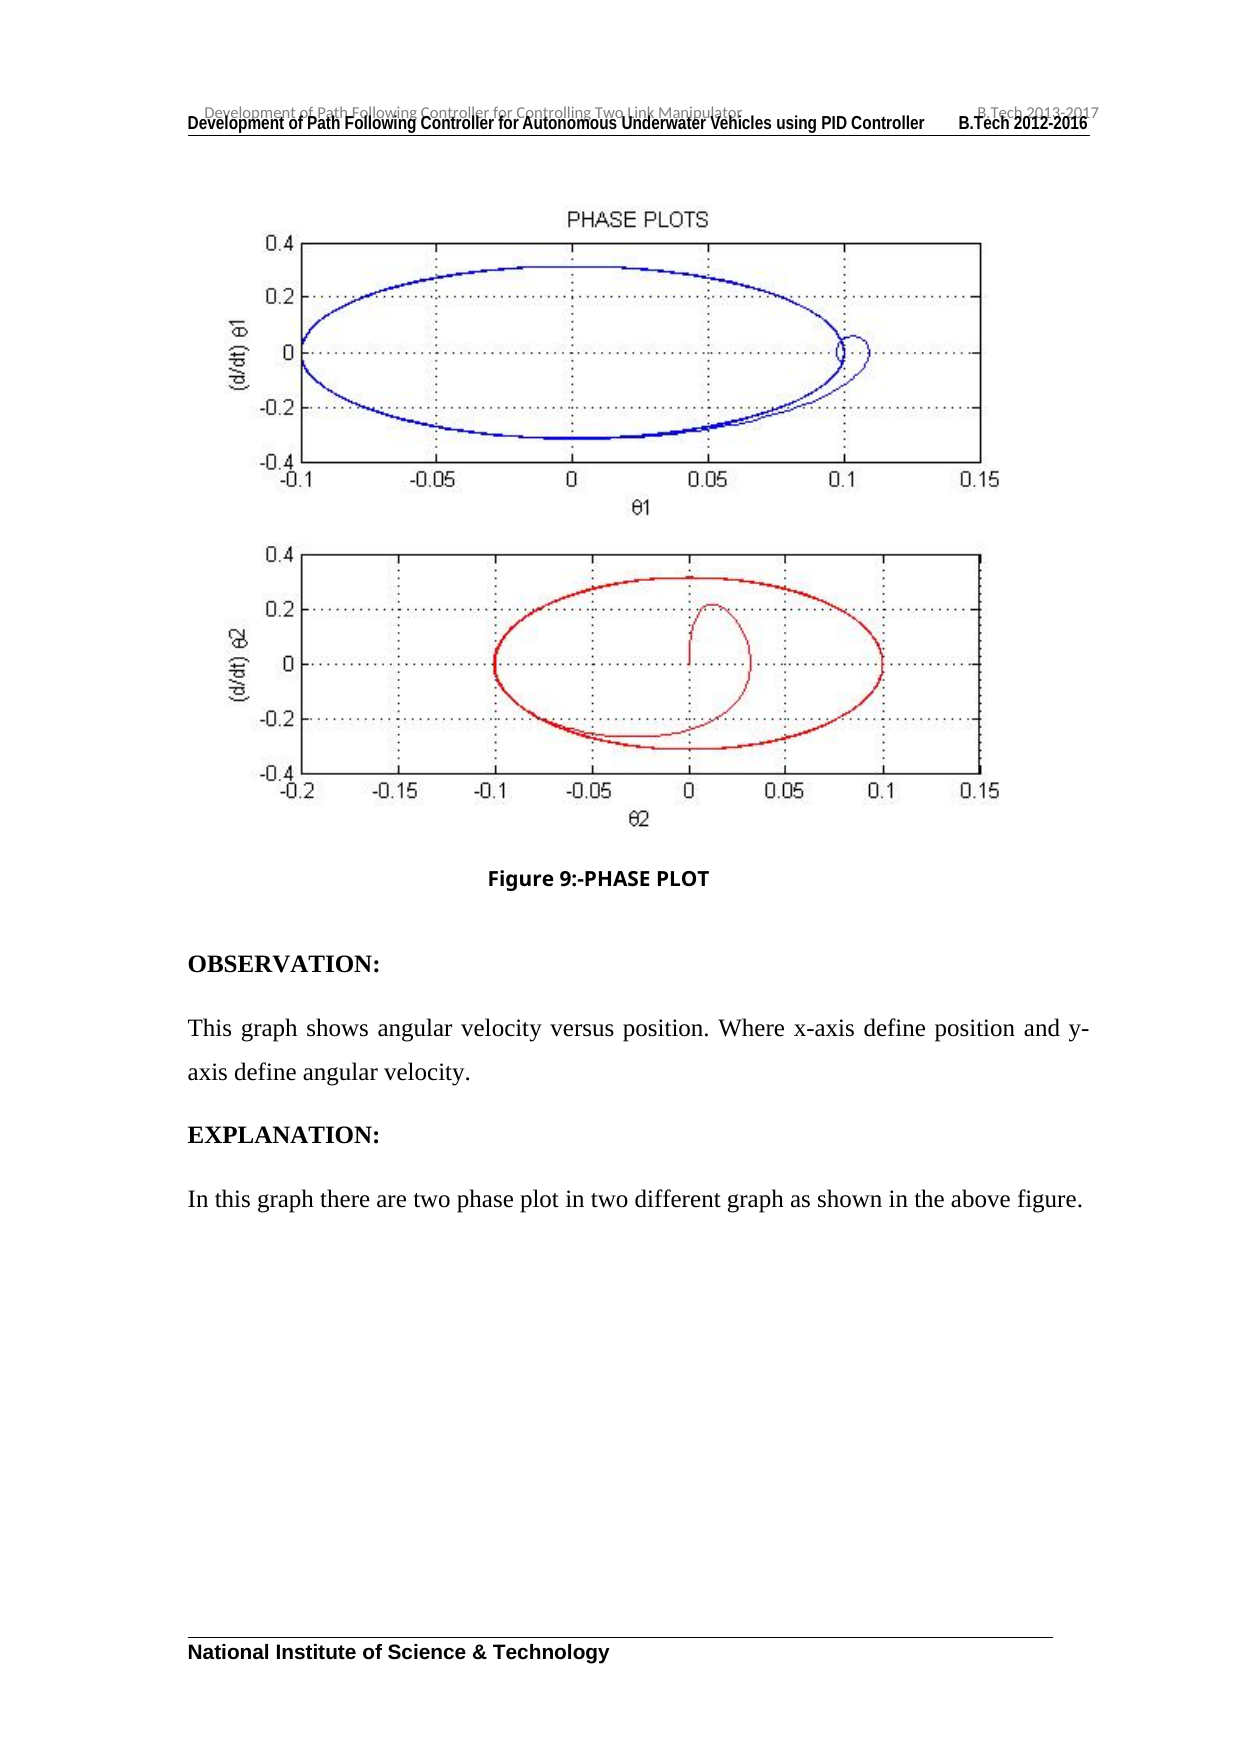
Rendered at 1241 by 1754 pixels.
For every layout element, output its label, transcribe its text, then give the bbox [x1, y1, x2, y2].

text OBSERVATION: [187, 949, 1090, 978]
text This graph shows angular velocity versus position. Where x-axis define position and y-axis define angular velocity. [187, 1013, 1090, 1085]
text Figure 9:-PHASE PLOT [412, 864, 1090, 892]
text In this graph there are two phase plot in two different graph as shown in the above figure. [187, 1184, 1090, 1213]
text EXPLANATION: [187, 1121, 1090, 1149]
picture [187, 193, 1063, 850]
